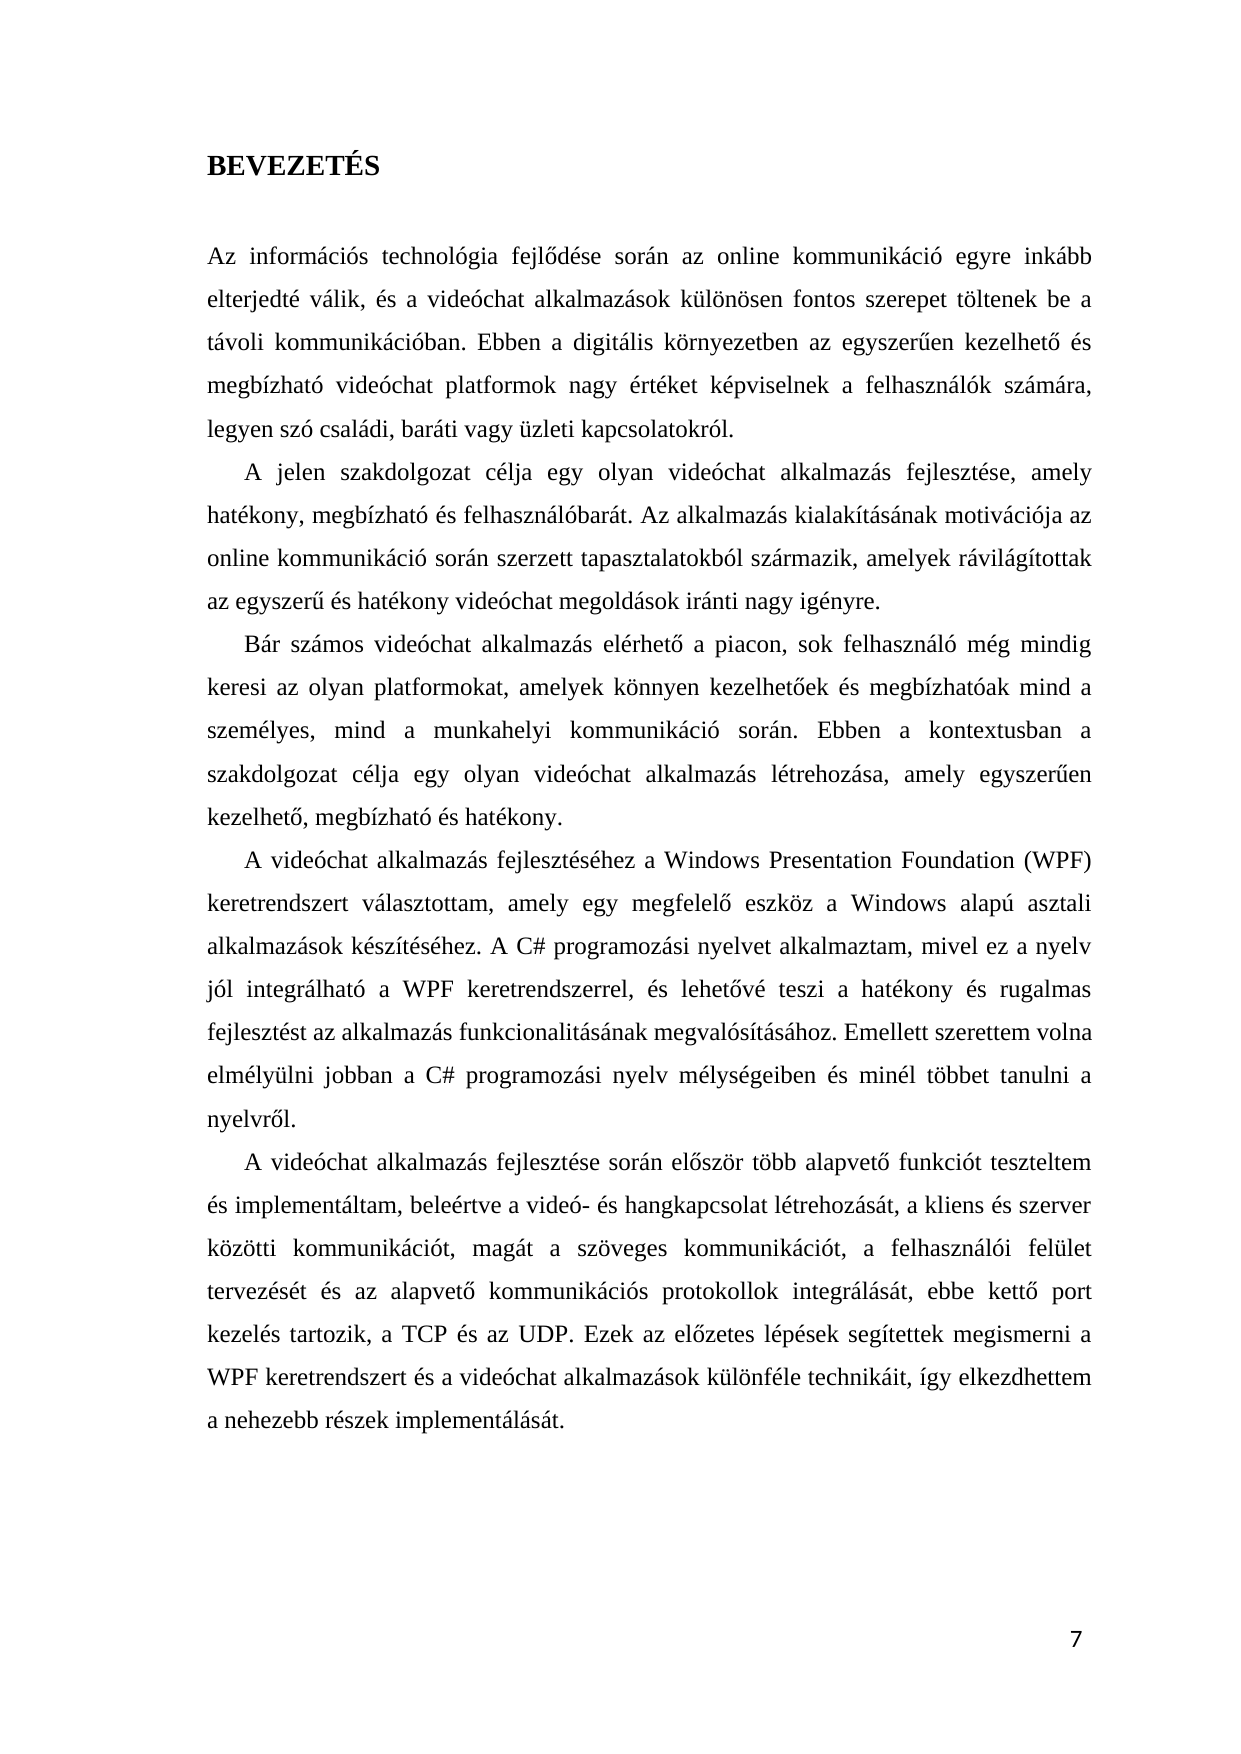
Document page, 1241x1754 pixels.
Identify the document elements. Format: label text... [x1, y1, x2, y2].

text A jelen szakdolgozat célja egy olyan videóchat alkalmazás fejlesztése, amely hatékony, megbízható és felhasználóbarát. Az alkalmazás kialakításának motivációja az online kommunikáció során szerzett tapasztalatokból származik, amelyek rávilágítottak az egyszerű és hatékony videóchat megoldások iránti nagy igényre. [207, 457, 1092, 615]
text A videóchat alkalmazás fejlesztéséhez a Windows Presentation Foundation (WPF) keretrendszert választottam, amely egy megfelelő eszköz a Windows alapú asztali alkalmazások készítéséhez. A C# programozási nyelvet alkalmaztam, mivel ez a nyelv jól integrálható a WPF keretrendszerrel, és lehetővé teszi a hatékony és rugalmas fejlesztést az alkalmazás funkcionalitásának megvalósításához. Emellett szerettem volna elmélyülni jobban a C# programozási nyelv mélységeiben és minél többet tanulni a nyelvről. [207, 845, 1092, 1132]
text Bár számos videóchat alkalmazás elérhető a piacon, sok felhasználó még mindig keresi az olyan platformokat, amelyek könnyen kezelhetőek és megbízhatóak mind a személyes, mind a munkahelyi kommunikáció során. Ebben a kontextusban a szakdolgozat célja egy olyan videóchat alkalmazás létrehozása, amely egyszerűen kezelhető, megbízható és hatékony. [207, 629, 1092, 831]
text Az információs technológia fejlődése során az online kommunikáció egyre inkább elterjedté válik, és a videóchat alkalmazások különösen fontos szerepet töltenek be a távoli kommunikációban. Ebben a digitális környezetben az egyszerűen kezelhető és megbízható videóchat platformok nagy értéket képviselnek a felhasználók számára, legyen szó családi, baráti vagy üzleti kapcsolatokról. [207, 241, 1092, 442]
text A videóchat alkalmazás fejlesztése során először több alapvető funkciót teszteltem és implementáltam, beleértve a videó- és hangkapcsolat létrehozását, a kliens és szerver közötti kommunikációt, magát a szöveges kommunikációt, a felhasználói felület tervezését és az alapvető kommunikációs protokollok integrálását, ebbe kettő port kezelés tartozik, a TCP és az UDP. Ezek az előzetes lépések segítettek megismerni a WPF keretrendszert és a videóchat alkalmazások különféle technikáit, így elkezdhettem a nehezebb részek implementálását. [207, 1147, 1092, 1434]
subtitle BEVEZETÉS [207, 148, 1092, 181]
